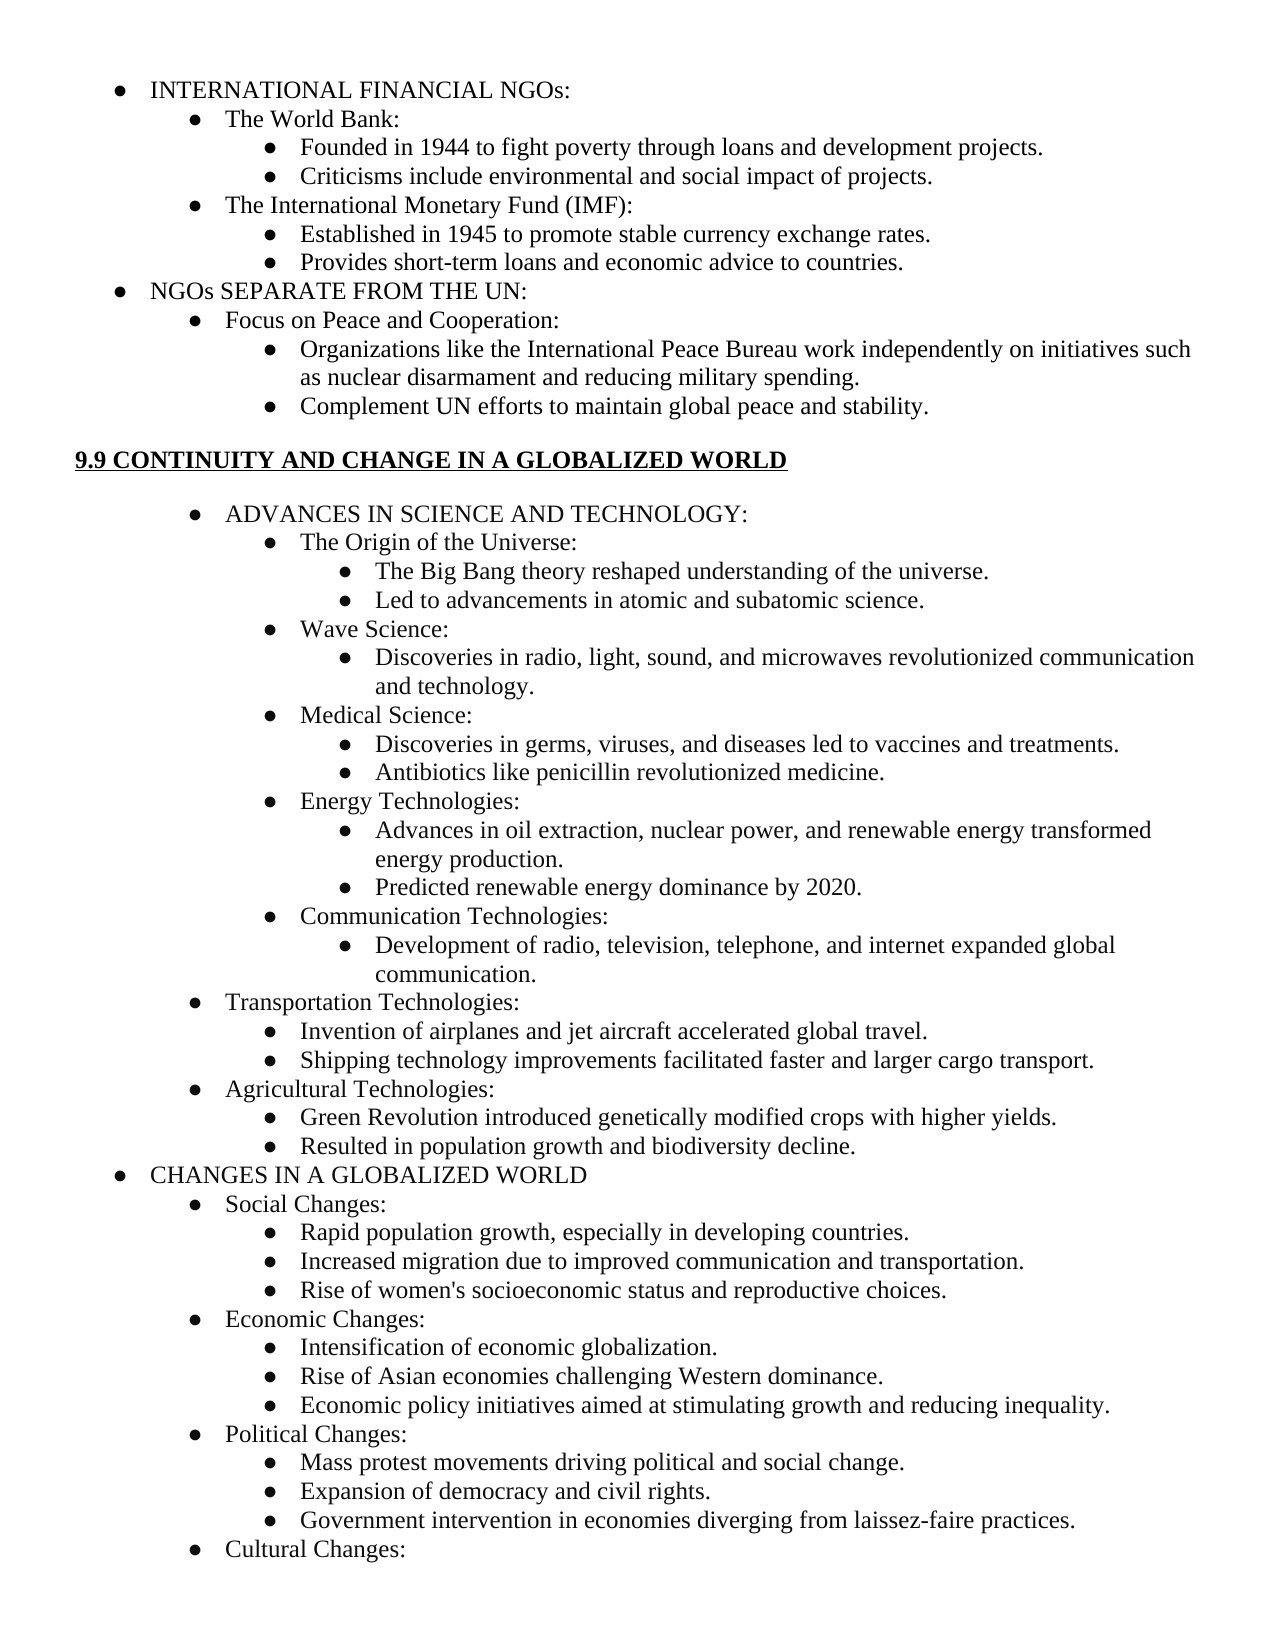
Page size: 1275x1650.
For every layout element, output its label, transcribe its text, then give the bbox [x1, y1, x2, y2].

subtitle 9.9 CONTINUITY AND CHANGE IN A GLOBALIZED WORLD [75, 445, 1200, 474]
list Mass protest movements driving political and social change. [262, 1447, 1200, 1476]
list Medical Science: [262, 700, 1200, 729]
list The World Bank: [187, 104, 1200, 132]
list Rapid population growth, especially in developing countries. [262, 1217, 1200, 1246]
list Invention of airplanes and jet aircraft accelerated global travel. [262, 1016, 1200, 1045]
list Established in 1945 to promote stable currency exchange rates. [262, 219, 1200, 247]
list NGOs SEPARATE FROM THE UN: [112, 276, 1200, 305]
list ADVANCES IN SCIENCE AND TECHNOLOGY: [187, 499, 1200, 527]
list Political Changes: [187, 1419, 1200, 1447]
list Green Revolution introduced genetically modified crops with higher yields. [262, 1102, 1200, 1131]
list Economic Changes: [187, 1304, 1200, 1332]
list Rise of Asian economies challenging Western dominance. [262, 1361, 1200, 1390]
list The International Monetary Fund (IMF): [187, 190, 1200, 219]
list Economic policy initiatives aimed at stimulating growth and reducing inequality. [262, 1390, 1200, 1419]
list Intensification of economic globalization. [262, 1332, 1200, 1361]
list Expansion of democracy and civil rights. [262, 1476, 1200, 1505]
list Development of radio, television, telephone, and internet expanded global communication. [337, 930, 1200, 987]
list CHANGES IN A GLOBALIZED WORLD [112, 1160, 1200, 1189]
list The Origin of the Universe: [262, 527, 1200, 556]
list Shipping technology improvements facilitated faster and larger cargo transport. [262, 1045, 1200, 1074]
list INTERNATIONAL FINANCIAL NGOs: [112, 75, 1200, 104]
list Founded in 1944 to fight poverty through loans and development projects. [262, 132, 1200, 161]
list Focus on Peace and Cooperation: [187, 305, 1200, 334]
list Advances in oil extraction, nuclear power, and renewable energy transformed energy production. [337, 815, 1200, 872]
list Government intervention in economies diverging from laissez-faire practices. [262, 1505, 1200, 1534]
list Criticisms include environmental and social impact of projects. [262, 161, 1200, 190]
list Complement UN efforts to maintain global peace and stability. [262, 391, 1200, 420]
list Communication Technologies: [262, 901, 1200, 930]
list Predicted renewable energy dominance by 2020. [337, 872, 1200, 901]
list Rise of women's socioeconomic status and reproductive choices. [262, 1275, 1200, 1304]
list Antibiotics like penicillin revolutionized medicine. [337, 757, 1200, 786]
list Discoveries in radio, light, sound, and microwaves revolutionized communication and technology. [337, 642, 1200, 700]
list The Big Bang theory reshaped understanding of the universe. [337, 556, 1200, 585]
list Social Changes: [187, 1189, 1200, 1217]
list Organizations like the International Peace Bureau work independently on initiatives such as nuclear disarmament and reducing military spending. [262, 334, 1200, 391]
list Increased migration due to improved communication and transportation. [262, 1246, 1200, 1275]
list Transportation Technologies: [187, 987, 1200, 1016]
list Agricultural Technologies: [187, 1074, 1200, 1102]
list Energy Technologies: [262, 786, 1200, 815]
list Resulted in population growth and biodiversity decline. [262, 1131, 1200, 1160]
list Cultural Changes: [187, 1534, 1200, 1562]
list Discoveries in germs, viruses, and diseases led to vaccines and treatments. [337, 729, 1200, 757]
list Wave Science: [262, 614, 1200, 642]
list Led to advancements in atomic and subatomic science. [337, 585, 1200, 614]
list Provides short-term loans and economic advice to countries. [262, 247, 1200, 276]
